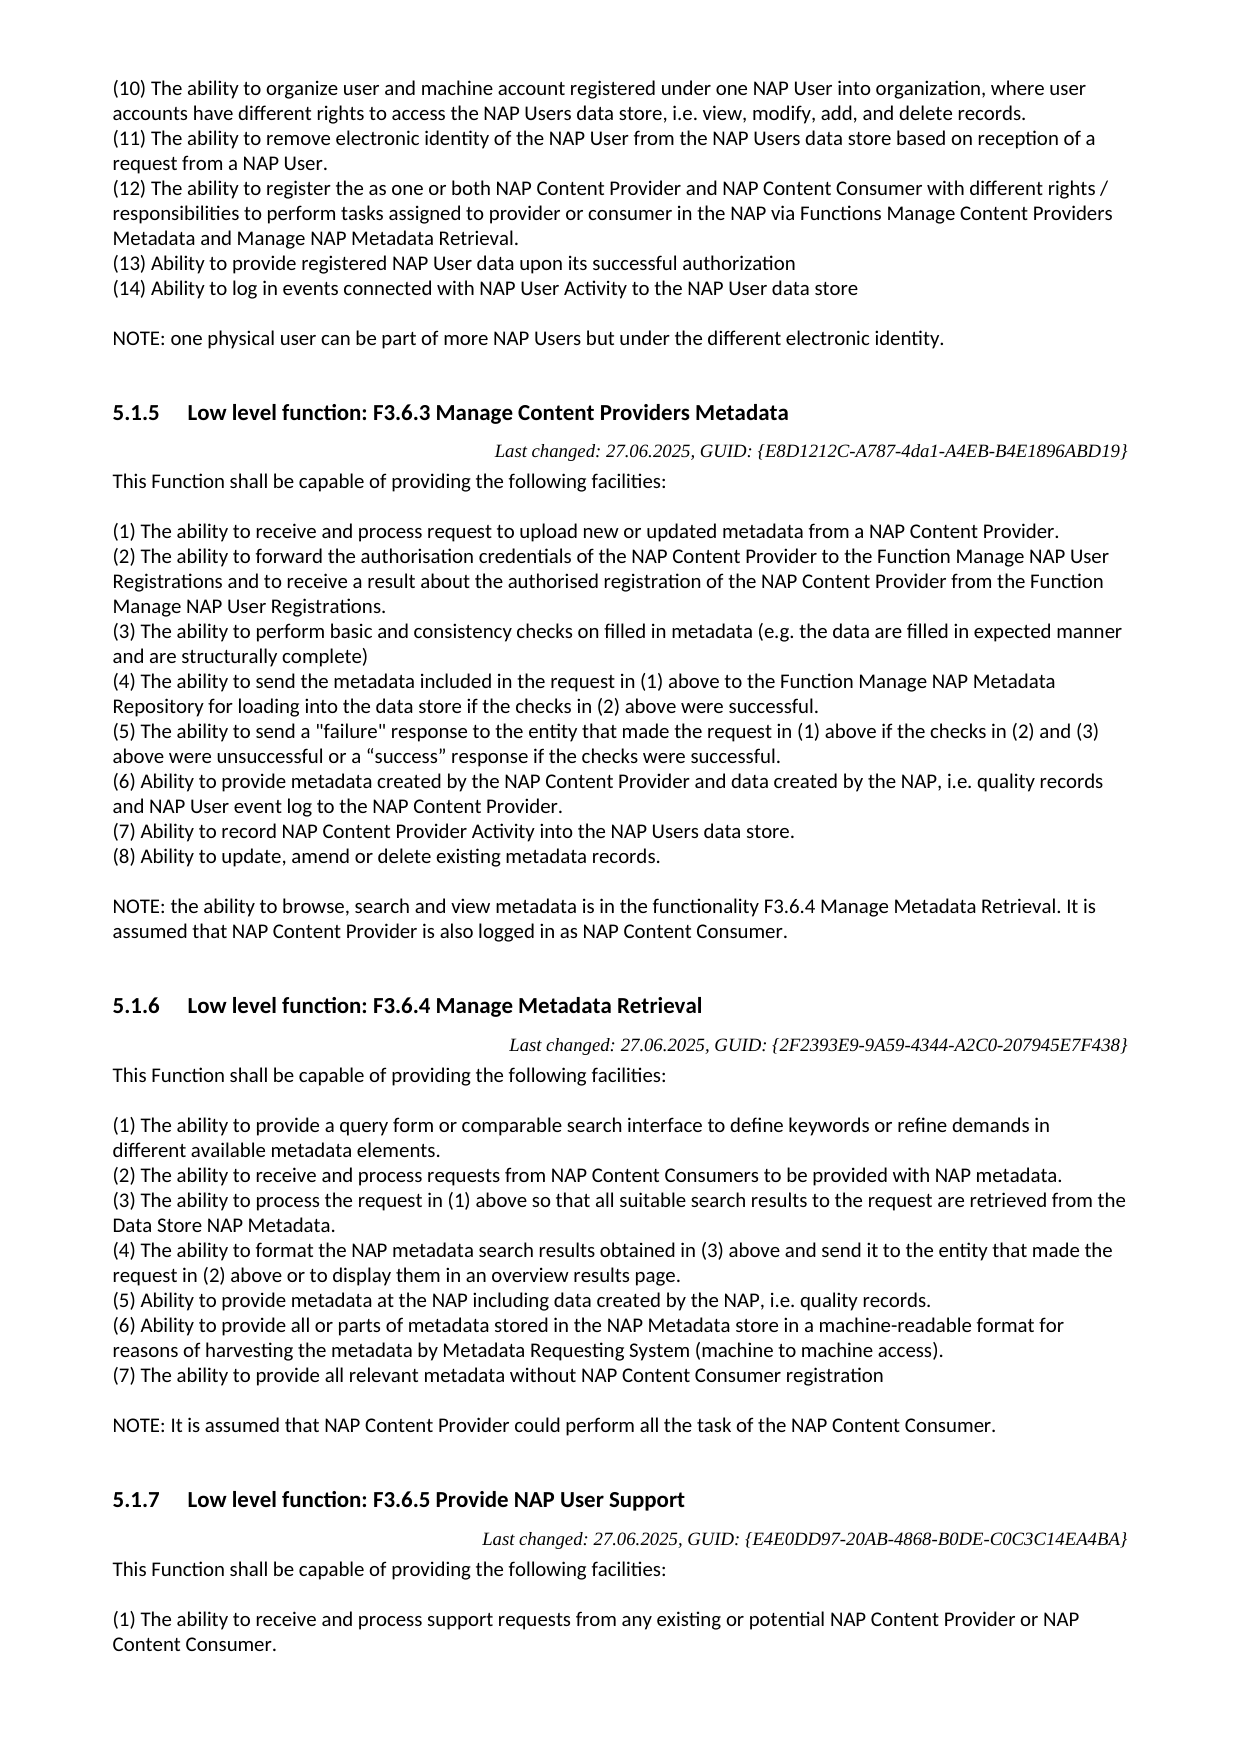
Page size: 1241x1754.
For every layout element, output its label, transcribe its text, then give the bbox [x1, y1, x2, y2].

text NOTE: one physical user can be part of more NAP Users but under the different electronic identity. [112, 325, 1128, 350]
text This Function shall be capable of providing the following facilities: [112, 1062, 1128, 1087]
subtitle Low level function: F3.6.3 Manage Content Providers Metadata [112, 400, 1128, 425]
text (1) The ability to provide a query form or comparable search interface to define keywords or refine demands in different available metadata elements. [112, 1112, 1128, 1162]
text Last changed: 27.06.2025, GUID: {E8D1212C-A787-4da1-A4EB-B4E1896ABD19} [112, 437, 1128, 462]
text (7) The ability to provide all relevant metadata without NAP Content Consumer registration [112, 1362, 1128, 1387]
text (5) The ability to send a "failure" response to the entity that made the request in (1) above if the checks in (2) and (3) above were unsuccessful or a “success” response if the checks were successful. [112, 719, 1128, 769]
text Last changed: 27.06.2025, GUID: {E4E0DD97-20AB-4868-B0DE-C0C3C14EA4BA} [112, 1525, 1128, 1550]
text (1) The ability to receive and process request to upload new or updated metadata from a NAP Content Provider. [112, 519, 1128, 544]
text This Function shall be capable of providing the following facilities: [112, 1556, 1128, 1581]
text (12) The ability to register the as one or both NAP Content Provider and NAP Content Consumer with different rights / responsibilities to perform tasks assigned to provider or consumer in the NAP via Functions Manage Content Providers Metadata and Manage NAP Metadata Retrieval. [112, 175, 1128, 250]
text NOTE: It is assumed that NAP Content Provider could perform all the task of the NAP Content Consumer. [112, 1412, 1128, 1437]
text (8) Ability to update, amend or delete existing metadata records. [112, 844, 1128, 869]
text (1) The ability to receive and process support requests from any existing or potential NAP Content Provider or NAP Content Consumer. [112, 1606, 1128, 1656]
text Last changed: 27.06.2025, GUID: {2F2393E9-9A59-4344-A2C0-207945E7F438} [112, 1031, 1128, 1056]
text (6) Ability to provide all or parts of metadata stored in the NAP Metadata store in a machine-readable format for reasons of harvesting the metadata by Metadata Requesting System (machine to machine access). [112, 1312, 1128, 1362]
text (10) The ability to organize user and machine account registered under one NAP User into organization, where user accounts have different rights to access the NAP Users data store, i.e. view, modify, add, and delete records. [112, 75, 1128, 125]
text (4) The ability to send the metadata included in the request in (1) above to the Function Manage NAP Metadata Repository for loading into the data store if the checks in (2) above were successful. [112, 669, 1128, 719]
text (2) The ability to receive and process requests from NAP Content Consumers to be provided with NAP metadata. [112, 1162, 1128, 1187]
text (2) The ability to forward the authorisation credentials of the NAP Content Provider to the Function Manage NAP User Registrations and to receive a result about the authorised registration of the NAP Content Provider from the Function Manage NAP User Registrations. [112, 544, 1128, 619]
text (3) The ability to process the request in (1) above so that all suitable search results to the request are retrieved from the Data Store NAP Metadata. [112, 1187, 1128, 1237]
subtitle Low level function: F3.6.4 Manage Metadata Retrieval [112, 994, 1128, 1019]
subtitle Low level function: F3.6.5 Provide NAP User Support [112, 1487, 1128, 1512]
text (7) Ability to record NAP Content Provider Activity into the NAP Users data store. [112, 819, 1128, 844]
text (3) The ability to perform basic and consistency checks on filled in metadata (e.g. the data are filled in expected manner and are structurally complete) [112, 619, 1128, 669]
text (5) Ability to provide metadata at the NAP including data created by the NAP, i.e. quality records. [112, 1287, 1128, 1312]
text (6) Ability to provide metadata created by the NAP Content Provider and data created by the NAP, i.e. quality records and NAP User event log to the NAP Content Provider. [112, 769, 1128, 819]
text (11) The ability to remove electronic identity of the NAP User from the NAP Users data store based on reception of a request from a NAP User. [112, 125, 1128, 175]
text This Function shall be capable of providing the following facilities: [112, 469, 1128, 494]
text (13) Ability to provide registered NAP User data upon its successful authorization [112, 250, 1128, 275]
text NOTE: the ability to browse, search and view metadata is in the functionality F3.6.4 Manage Metadata Retrieval. It is assumed that NAP Content Provider is also logged in as NAP Content Consumer. [112, 894, 1128, 944]
text (4) The ability to format the NAP metadata search results obtained in (3) above and send it to the entity that made the request in (2) above or to display them in an overview results page. [112, 1237, 1128, 1287]
text (14) Ability to log in events connected with NAP User Activity to the NAP User data store [112, 275, 1128, 300]
